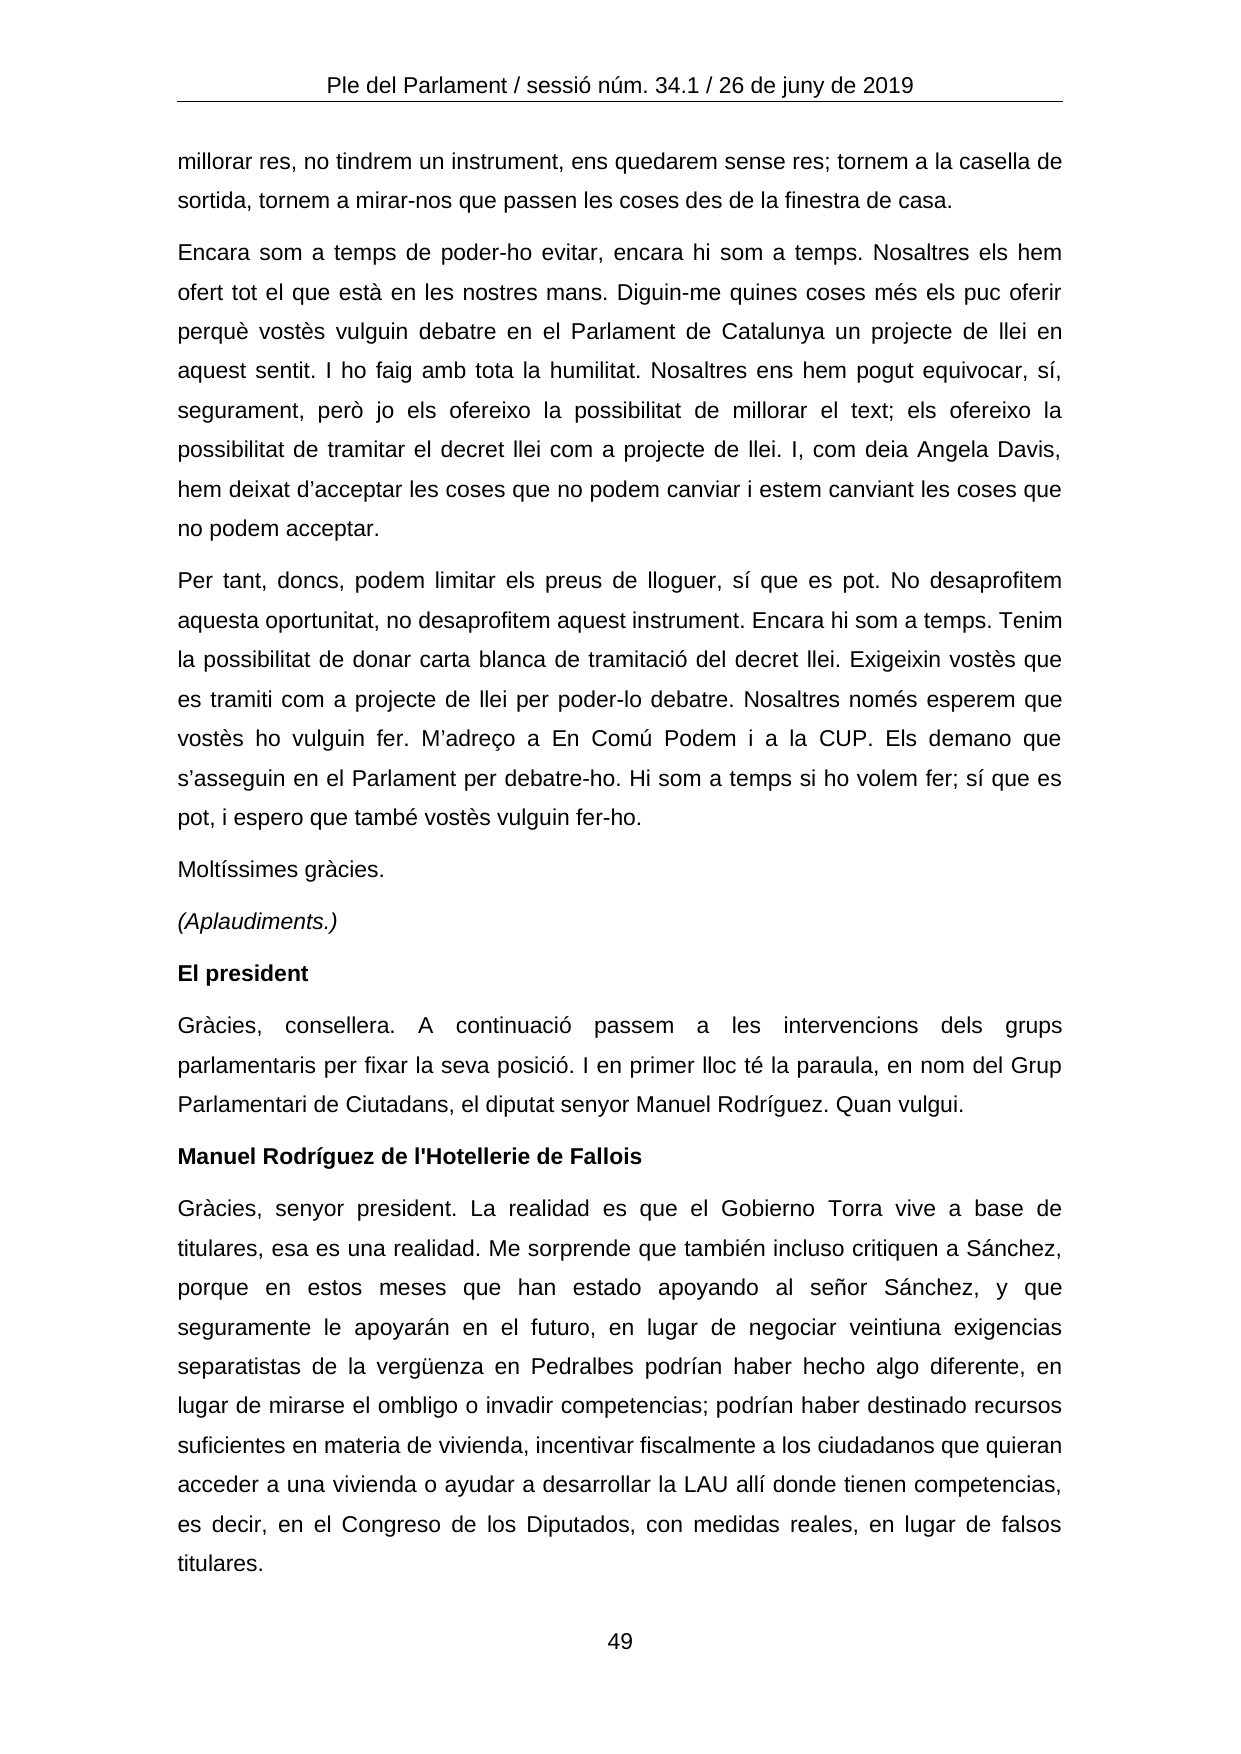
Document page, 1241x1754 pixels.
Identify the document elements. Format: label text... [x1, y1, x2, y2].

text Moltíssimes gràcies. [177, 856, 1063, 883]
text (Aplaudiments.) [177, 908, 1063, 934]
text Per tant, doncs, podem limitar els preus de lloguer, sí que es pot. No desaprofitem aquesta oportunitat, no desaprofitem aquest instrument. Encara hi som a temps. Tenim la possibilitat de donar carta blanca de tramitació del decret llei. Exigeixin vostès que es tramiti com a projecte de llei per poder-lo debatre. Nosaltres només esperem que vostès ho vulguin fer. M’adreço a En Comú Podem i a la CUP. Els demano que s’asseguin en el Parlament per debatre-ho. Hi som a temps si ho volem fer; sí que es pot, i espero que també vostès vulguin fer-ho. [177, 567, 1063, 831]
text Manuel Rodríguez de l'Hotellerie de Fallois [177, 1143, 1063, 1169]
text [177, 148, 1063, 213]
text El president [177, 960, 1063, 987]
text Encara som a temps de poder-ho evitar, encara hi som a temps. Nosaltres els hem ofert tot el que està en les nostres mans. Diguin-me quines coses més els puc oferir perquè vostès vulguin debatre en el Parlament de Catalunya un projecte de llei en aquest sentit. I ho faig amb tota la humilitat. Nosaltres ens hem pogut equivocar, sí, segurament, però jo els ofereixo la possibilitat de millorar el text; els ofereixo la possibilitat de tramitar el decret llei com a projecte de llei. I, com deia Angela Davis, hem deixat d’acceptar les coses que no podem canviar i estem canviant les coses que no podem acceptar. [177, 239, 1063, 542]
text Gràcies, consellera. A continuació passem a les intervencions dels grups parlamentaris per fixar la seva posició. I en primer lloc té la paraula, en nom del Grup Parlamentari de Ciutadans, el diputat senyor Manuel Rodríguez. Quan vulgui. [177, 1012, 1063, 1117]
text Gràcies, senyor president. La realidad es que el Gobierno Torra vive a base de titulares, esa es una realidad. Me sorprende que también incluso critiquen a Sánchez, porque en estos meses que han estado apoyando al señor Sánchez, y que seguramente le apoyarán en el futuro, en lugar de negociar veintiuna exigencias separatistas de la vergüenza en Pedralbes podrían haber hecho algo diferente, en lugar de mirarse el ombligo o invadir competencias; podrían haber destinado recursos suficientes en materia de vivienda, incentivar fiscalmente a los ciudadanos que quieran acceder a una vivienda o ayudar a desarrollar la LAU allí donde tienen competencias, es decir, en el Congreso de los Diputados, con medidas reales, en lugar de falsos titulares. [177, 1195, 1063, 1577]
